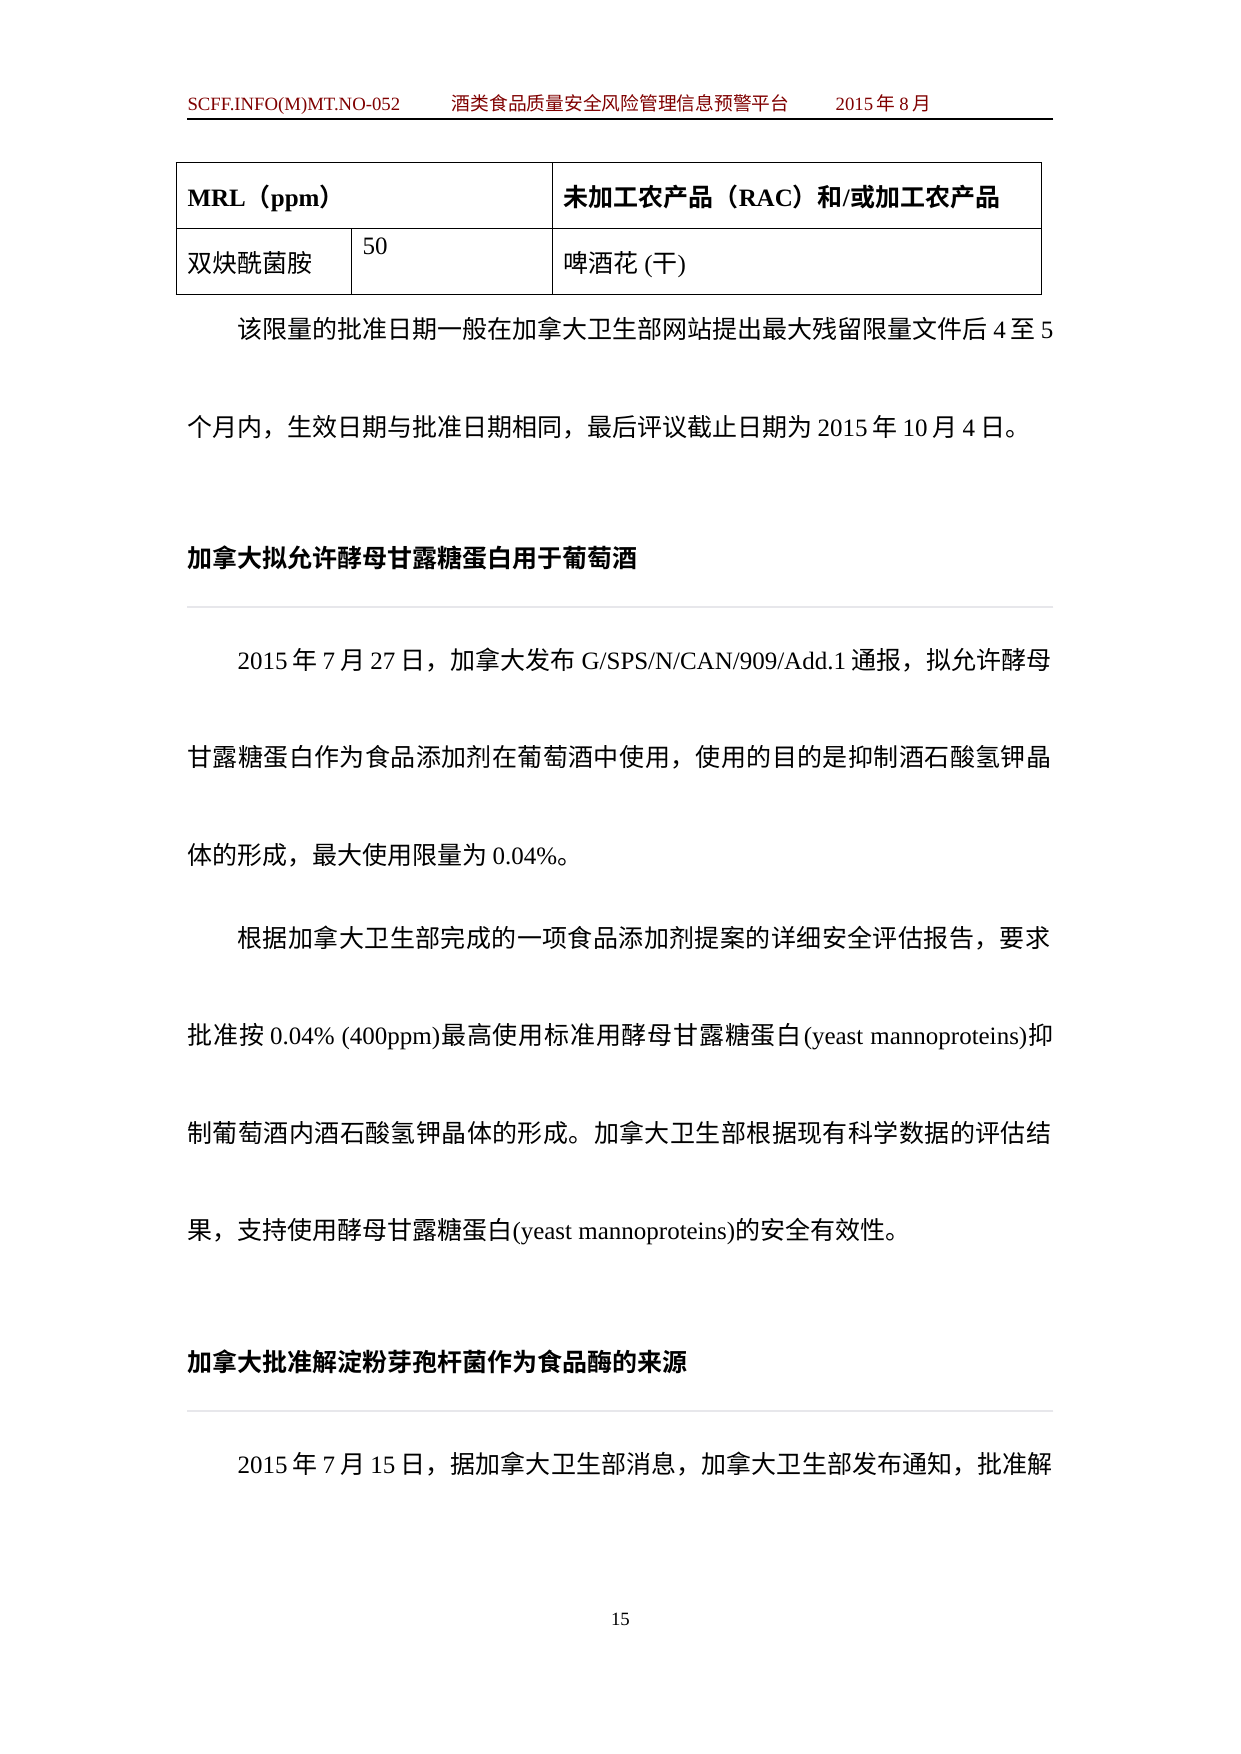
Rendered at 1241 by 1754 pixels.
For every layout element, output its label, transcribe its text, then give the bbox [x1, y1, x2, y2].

table_header 未加工农产品（RAC）和/或加工农产品 [553, 163, 1041, 228]
table_cell 双炔酰菌胺 [177, 229, 351, 294]
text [187, 1430, 1053, 1495]
subtitle 加拿大拟允许酵母甘露糖蛋白用于葡萄酒 [187, 524, 1053, 606]
table_cell 50 [352, 229, 552, 294]
subtitle 加拿大批准解淀粉芽孢杆菌作为食品酶的来源 [187, 1328, 1053, 1410]
text 2015年7月27日，加拿大发布G/SPS/N/CAN/909/Add.1通报，拟允许酵母甘露糖蛋白作为食品添加剂在葡萄酒中使用，使用的目的是抑制酒石酸氢钾晶体的形成，最大使用限量为0.04%。 [187, 626, 1053, 886]
table_cell 啤酒花 (干) [553, 229, 1041, 294]
text 根据加拿大卫生部完成的一项食品添加剂提案的详细安全评估报告，要求批准按0.04% (400ppm)最高使用标准用酵母甘露糖蛋白(yeast mannoproteins)抑制葡萄酒内酒石酸氢钾晶体的形成。加拿大卫生部根据现有科学数据的评估结果，支持使用酵母甘露糖蛋白(yeast mannoproteins)的安全有效性。 [187, 904, 1053, 1261]
table_header MRL（ppm） [177, 163, 552, 228]
text 该限量的批准日期一般在加拿大卫生部网站提出最大残留限量文件后4至5个月内，生效日期与批准日期相同，最后评议截止日期为2015年10月4日。 [187, 295, 1053, 458]
